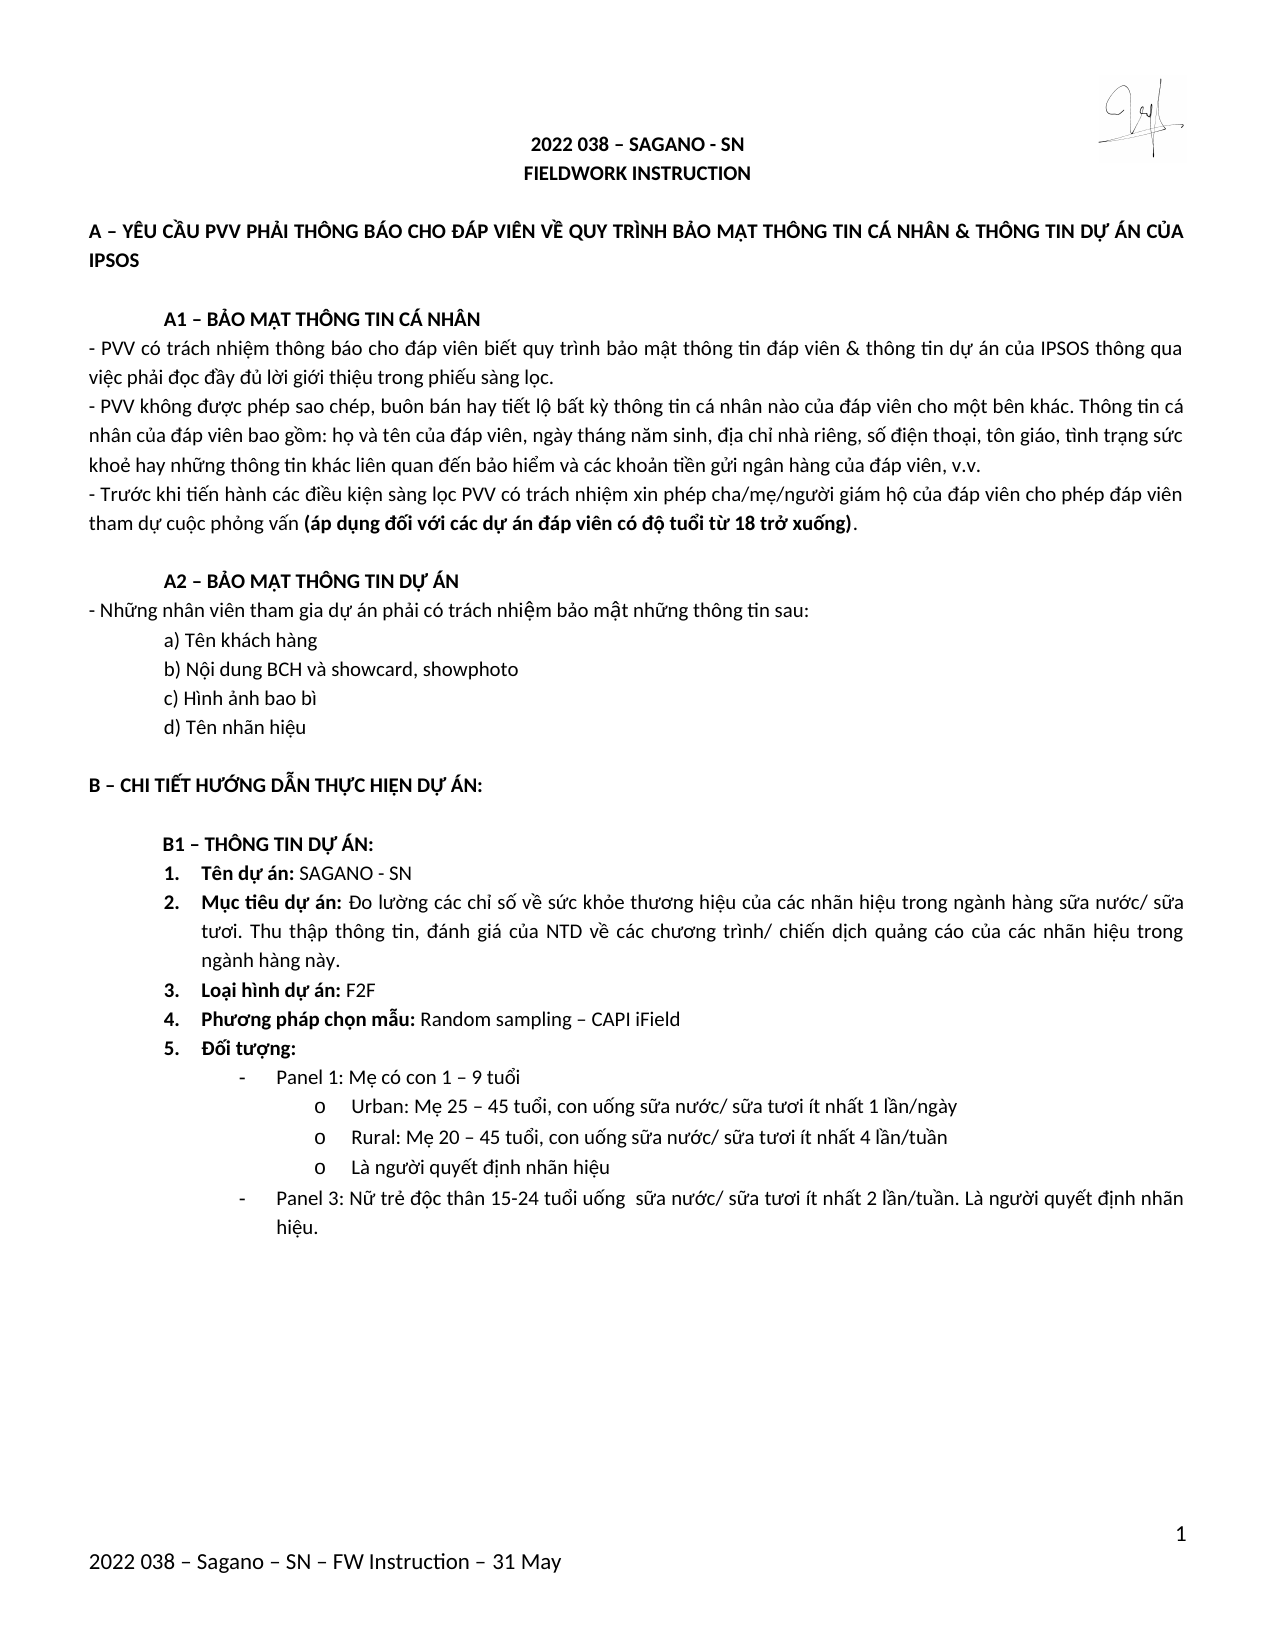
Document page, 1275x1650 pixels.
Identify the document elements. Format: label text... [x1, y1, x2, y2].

list Phương pháp chọn mẫu: Random sampling – CAPI iField [164, 1006, 1186, 1031]
list Loại hình dự án: F2F [164, 977, 1186, 1002]
text - Trước khi tiến hành các điều kiện sàng lọc PVV có trách nhiệm xin phép cha/mẹ/người giám hộ của đáp viên cho phép đáp viên tham dự cuộc phỏng vấn (áp dụng đối với các dự án đáp viên có độ tuổi từ 18 trở xuống). [89, 481, 1186, 536]
picture [1098, 75, 1187, 163]
list Panel 3: Nữ trẻ độc thân 15-24 tuổi uống sữa nước/ sữa tươi ít nhất 2 lần/tuần. Là người quyết định nhãn hiệu. [239, 1185, 1186, 1239]
text 2022 038 – SAGANO - SN [89, 131, 1186, 156]
text A1 – BẢO MẬT THÔNG TIN CÁ NHÂN [164, 306, 1186, 331]
text c) Hình ảnh bao bì [164, 685, 1186, 711]
text d) Tên nhãn hiệu [164, 714, 1186, 740]
list Tên dự án: SAGANO - SN [164, 860, 1186, 886]
list Rural: Mẹ 20 – 45 tuổi, con uống sữa nước/ sữa tươi ít nhất 4 lần/tuần [314, 1124, 1186, 1150]
list Đối tượng: [164, 1035, 1186, 1061]
list Mục tiêu dự án: Đo lường các chỉ số về sức khỏe thương hiệu của các nhãn hiệu trong ngành hàng sữa nước/ sữa tươi. Thu thập thông tin, đánh giá của NTD về các chương trình/ chiến dịch quảng cáo của các nhãn hiệu trong ngành hàng này. [164, 889, 1186, 973]
text FIELDWORK INSTRUCTION [89, 160, 1186, 186]
text A – YÊU CẦU PVV PHẢI THÔNG BÁO CHO ĐÁP VIÊN VỀ QUY TRÌNH BẢO MẬT THÔNG TIN CÁ NHÂN & THÔNG TIN DỰ ÁN CỦA IPSOS [89, 218, 1186, 273]
text - PVV không được phép sao chép, buôn bán hay tiết lộ bất kỳ thông tin cá nhân nào của đáp viên cho một bên khác. Thông tin cá nhân của đáp viên bao gồm: họ và tên của đáp viên, ngày tháng năm sinh, địa chỉ nhà riêng, số điện thoại, tôn giáo, tình trạng sức khoẻ hay những thông tin khác liên quan đến bảo hiểm và các khoản tiền gửi ngân hàng của đáp viên, v.v. [89, 393, 1186, 477]
text B – CHI TIẾT HƯỚNG DẪN THỰC HIỆN DỰ ÁN: [89, 773, 1186, 798]
list Là người quyết định nhãn hiệu [314, 1154, 1186, 1181]
text A2 – BẢO MẬT THÔNG TIN DỰ ÁN [164, 568, 1186, 594]
text b) Nội dung BCH và showcard, showphoto [164, 656, 1186, 681]
text - Những nhân viên tham gia dự án phải có trách nhiệm bảo mật những thông tin sau: [89, 598, 1186, 623]
text - PVV có trách nhiệm thông báo cho đáp viên biết quy trình bảo mật thông tin đáp viên & thông tin dự án của IPSOS thông qua việc phải đọc đầy đủ lời giới thiệu trong phiếu sàng lọc. [89, 335, 1186, 390]
list Panel 1: Mẹ có con 1 – 9 tuổi [239, 1064, 1186, 1090]
text a) Tên khách hàng [164, 627, 1186, 652]
list Urban: Mẹ 25 – 45 tuổi, con uống sữa nước/ sữa tươi ít nhất 1 lần/ngày [314, 1093, 1186, 1120]
text B1 – THÔNG TIN DỰ ÁN: [162, 831, 1186, 856]
